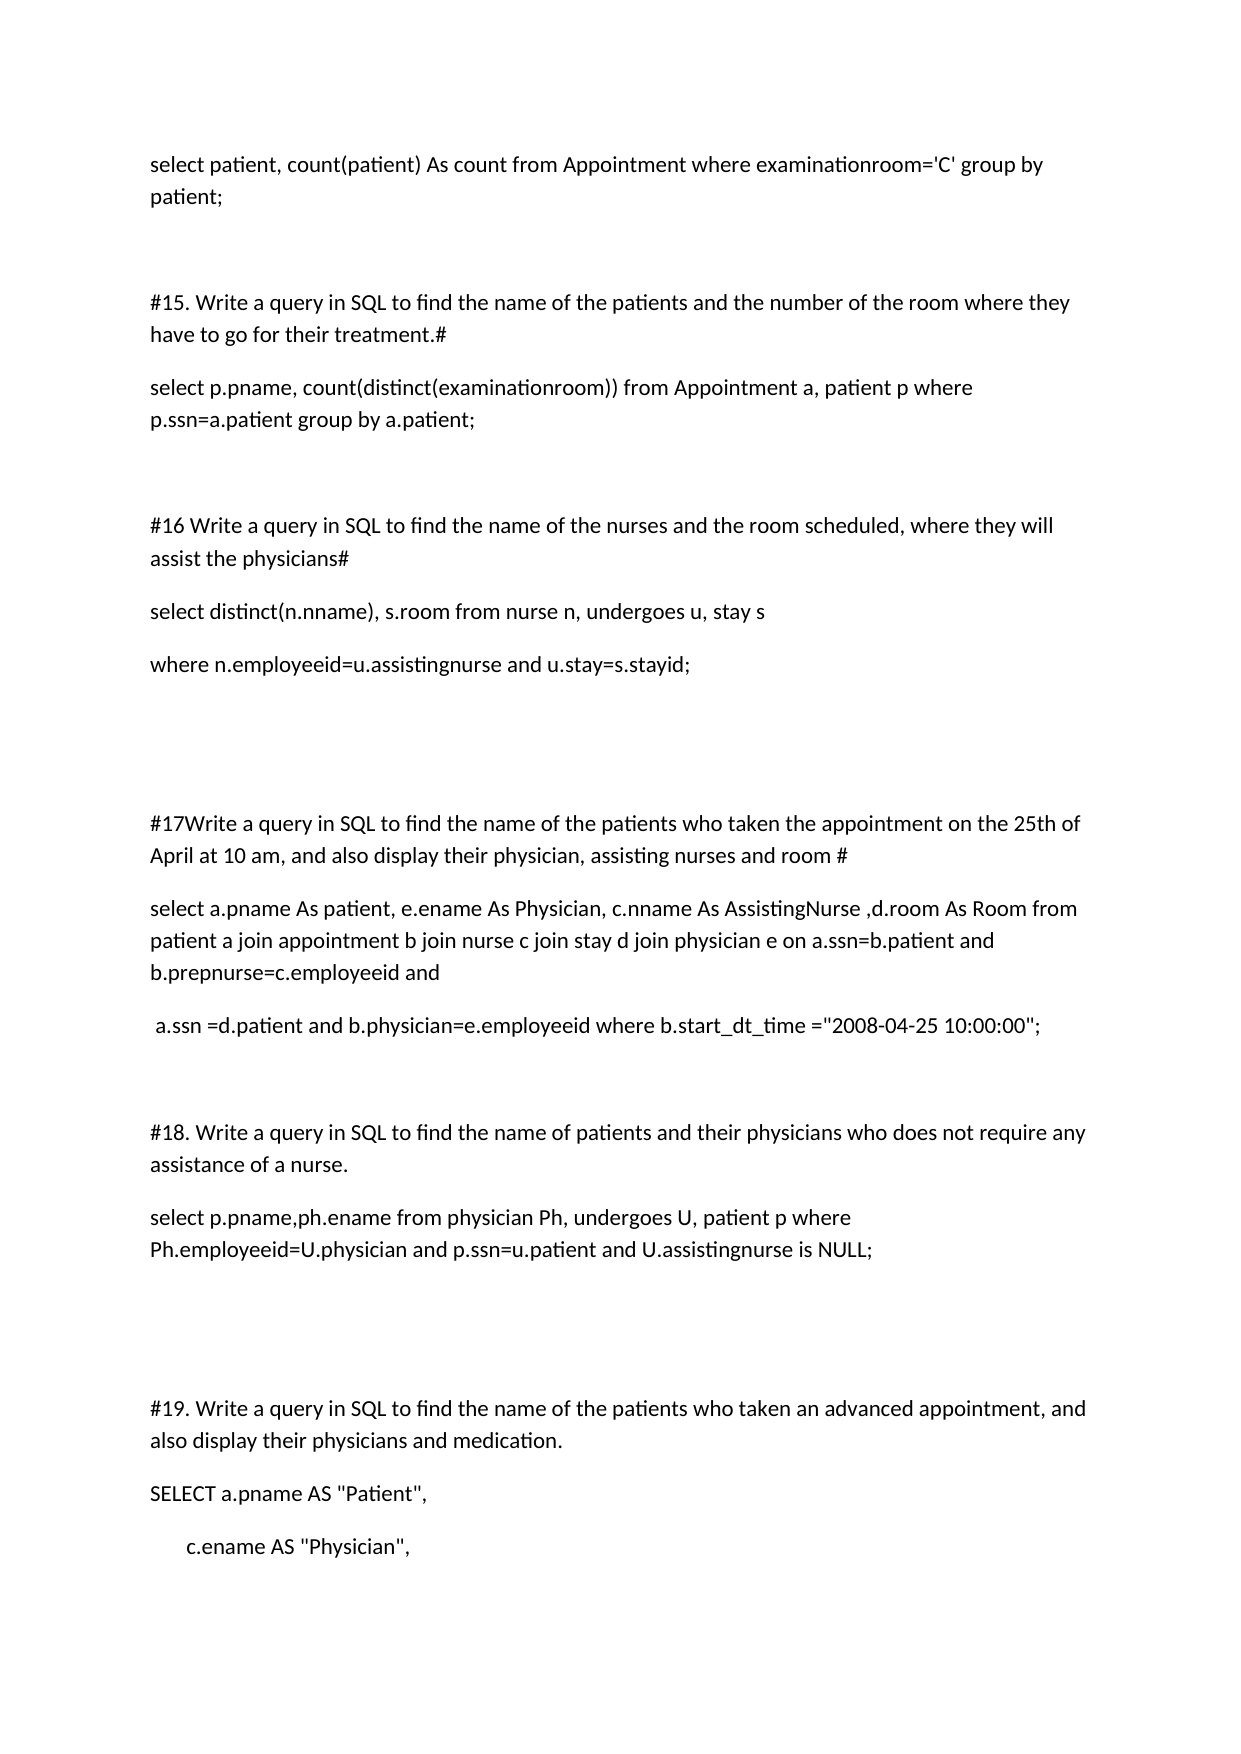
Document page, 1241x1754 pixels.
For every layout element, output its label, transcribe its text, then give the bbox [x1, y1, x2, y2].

text #15. Write a query in SQL to find the name of the patients and the number of the room where they have to go for their treatment.# [150, 288, 1090, 348]
text select p.pname,ph.ename from physician Ph, undergoes U, patient p where Ph.employeeid=U.physician and p.ssn=u.patient and U.assistingnurse is NULL; [150, 1203, 1090, 1263]
text #16 Write a query in SQL to find the name of the nurses and the room scheduled, where they will assist the physicians# [150, 512, 1090, 572]
text #19. Write a query in SQL to find the name of the patients who taken an advanced appointment, and also display their physicians and medication. [150, 1394, 1090, 1454]
text select a.pname As patient, e.ename As Physician, c.nname As AssistingNurse ,d.room As Room from patient a join appointment b join nurse c join stay d join physician e on a.ssn=b.patient and b.prepnurse=c.employeeid and [150, 894, 1090, 987]
text a.ssn =d.patient and b.physician=e.employeeid where b.start_dt_time ="2008-04-25 10:00:00"; [150, 1012, 1090, 1039]
text #17Write a query in SQL to find the name of the patients who taken the appointment on the 25th of April at 10 am, and also display their physician, assisting nurses and room # [150, 809, 1090, 869]
text #18. Write a query in SQL to find the name of patients and their physicians who does not require any assistance of a nurse. [150, 1118, 1090, 1178]
text select p.pname, count(distinct(examinationroom)) from Appointment a, patient p where p.ssn=a.patient group by a.patient; [150, 373, 1090, 434]
text where n.employeeid=u.assistingnurse and u.stay=s.stayid; [150, 650, 1090, 678]
text SELECT a.pname AS "Patient", [150, 1479, 1090, 1507]
text select patient, count(patient) As count from Appointment where examinationroom='C' group by patient; [150, 150, 1090, 210]
text c.ename AS "Physician", [150, 1532, 1090, 1560]
text select distinct(n.nname), s.room from nurse n, undergoes u, stay s [150, 597, 1090, 625]
